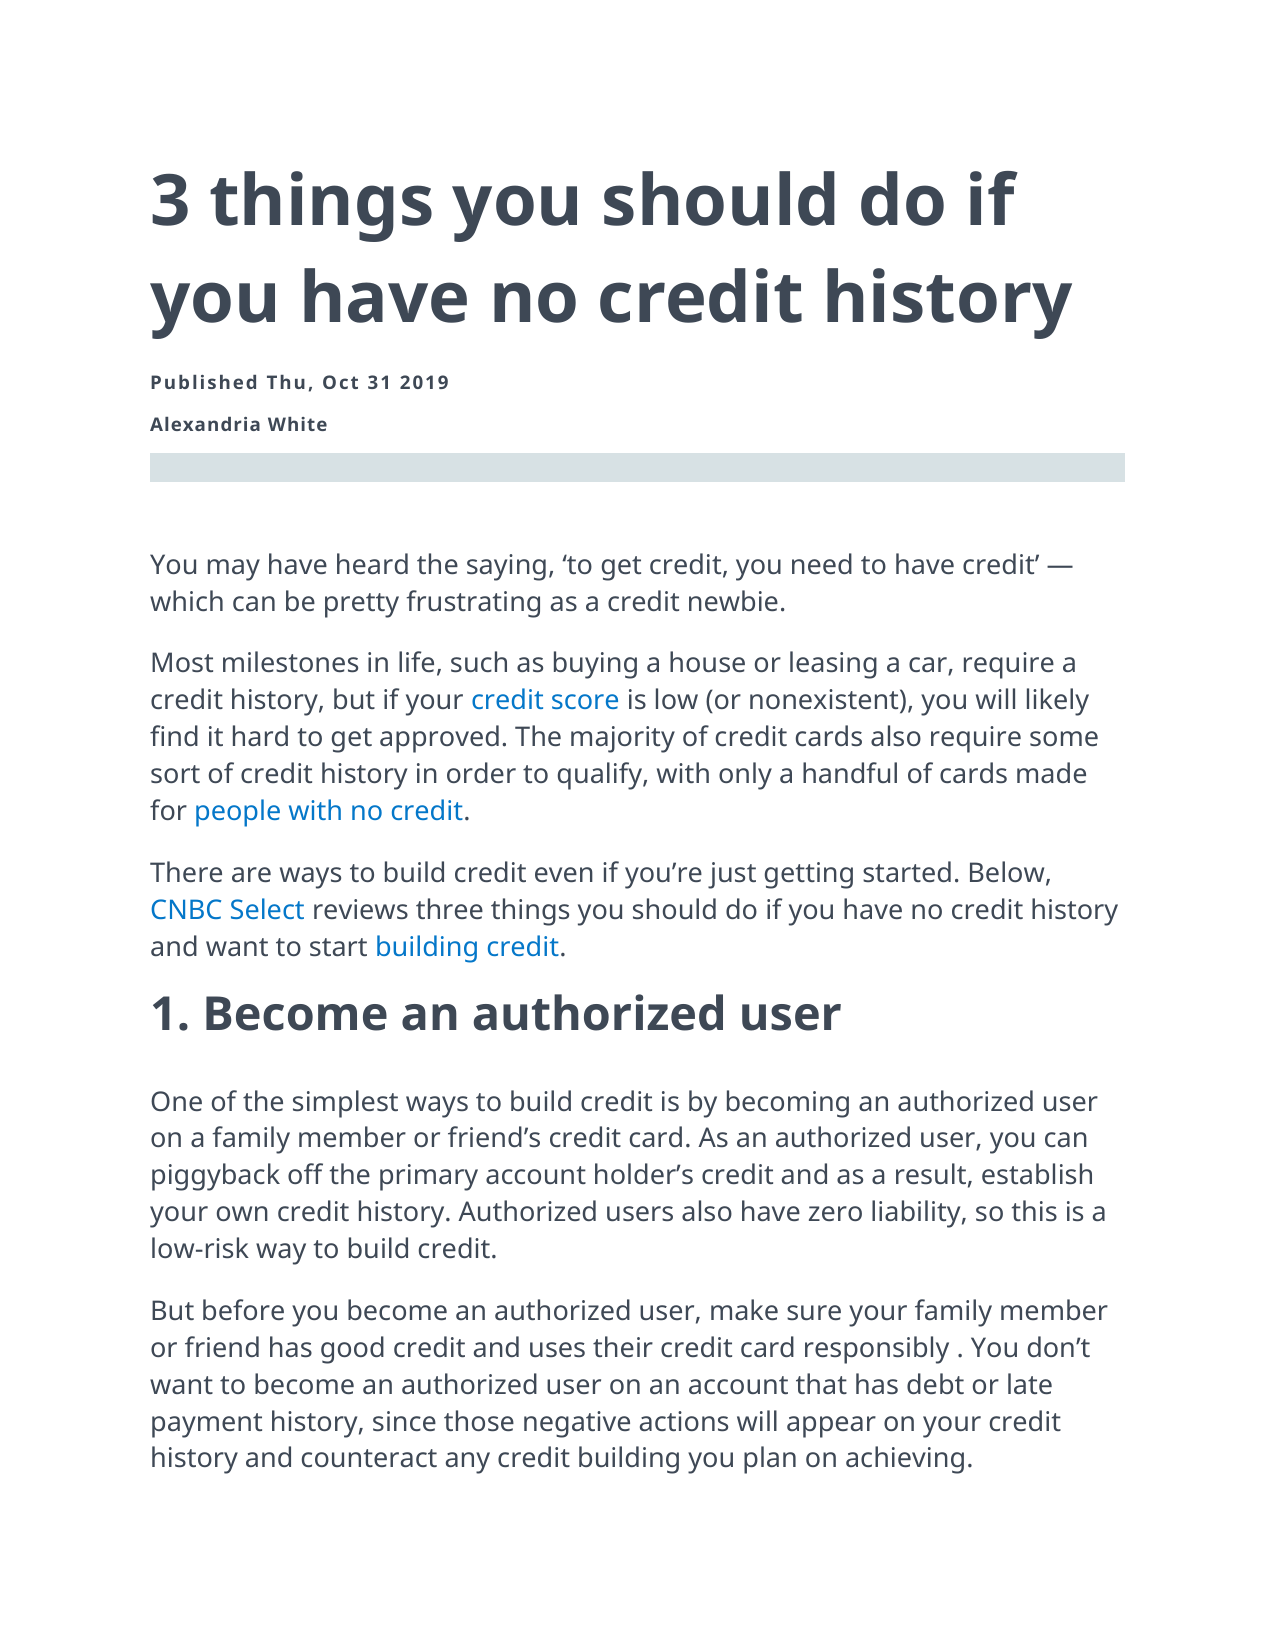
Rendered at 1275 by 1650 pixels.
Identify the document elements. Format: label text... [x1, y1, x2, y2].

text You may have heard the saying, ‘to get credit, you need to have credit’ — which can be pretty frustrating as a credit newbie. [150, 545, 1125, 619]
text Alexandria White [150, 411, 1125, 437]
text Published Thu, Oct 31 2019 [150, 366, 1125, 394]
text But before you become an authorized user, make sure your family member or friend has good credit and uses their credit card responsibly . You don’t want to become an authorized user on an account that has debt or late payment history, since those negative actions will appear on your credit history and counteract any credit building you plan on achieving. [150, 1291, 1125, 1476]
text 3 things you should do if you have no credit history [150, 150, 1125, 343]
text There are ways to build credit even if you’re just getting started. Below, CNBC Select reviews three things you should do if you have no credit history and want to start building credit. [150, 853, 1125, 964]
text Most milestones in life, such as buying a house or leasing a car, require a credit history, but if your credit score is low (or nonexistent), you will likely find it hard to get approved. The majority of credit cards also require some sort of credit history in order to qualify, with only a handful of cards made for people with no credit. [150, 644, 1125, 828]
text One of the simplest ways to build credit is by becoming an authorized user on a family member or friend’s credit card. As an authorized user, you can piggyback off the primary account holder’s credit and as a result, establish your own credit history. Authorized users also have zero liability, so this is a low-risk way to build credit. [150, 1082, 1125, 1266]
text 1. Become an authorized user [150, 981, 1125, 1044]
